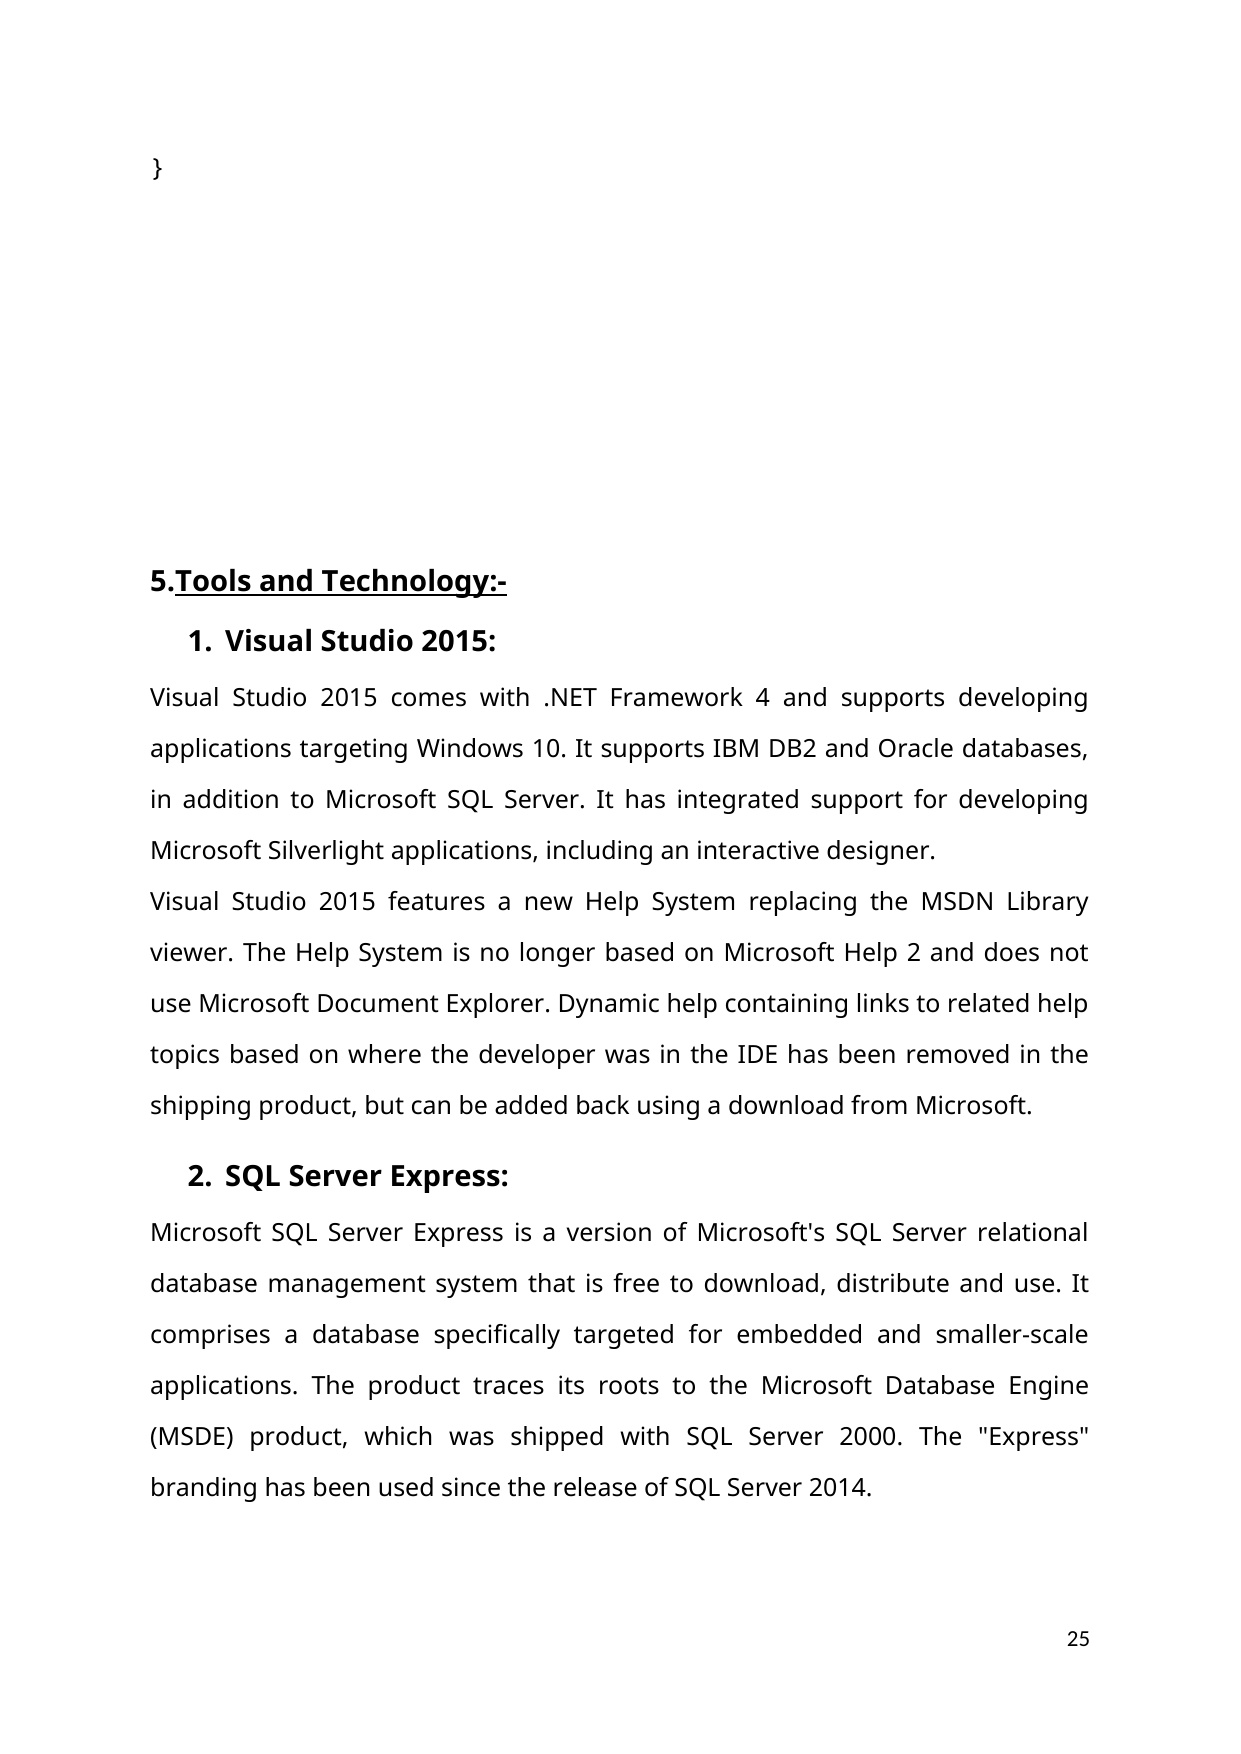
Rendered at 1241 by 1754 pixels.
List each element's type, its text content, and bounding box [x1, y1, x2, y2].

text Microsoft SQL Server Express is a version of Microsoft's SQL Server relational database management system that is free to download, distribute and use. It comprises a database specifically targeted for embedded and smaller-scale applications. The product traces its roots to the Microsoft Database Engine (MSDE) product, which was shipped with SQL Server 2000. The "Express" branding has been used since the release of SQL Server 2014. [150, 1215, 1090, 1504]
text Visual Studio 2015 comes with .NET Framework 4 and supports developing applications targeting Windows 10. It supports IBM DB2 and Oracle databases, in addition to Microsoft SQL Server. It has integrated support for developing Microsoft Silverlight applications, including an interactive designer. [150, 679, 1090, 866]
text Visual Studio 2015 features a new Help System replacing the MSDN Library viewer. The Help System is no longer based on Microsoft Help 2 and does not use Microsoft Document Explorer. Dynamic help containing links to related help topics based on where the developer was in the IDE has been removed in the shipping product, but can be added back using a download from Microsoft. [150, 883, 1090, 1122]
text 5.Tools and Technology:- [150, 560, 1090, 600]
text } [150, 150, 1090, 184]
list Visual Studio 2015: [187, 620, 1090, 659]
list SQL Server Express: [187, 1155, 1090, 1195]
